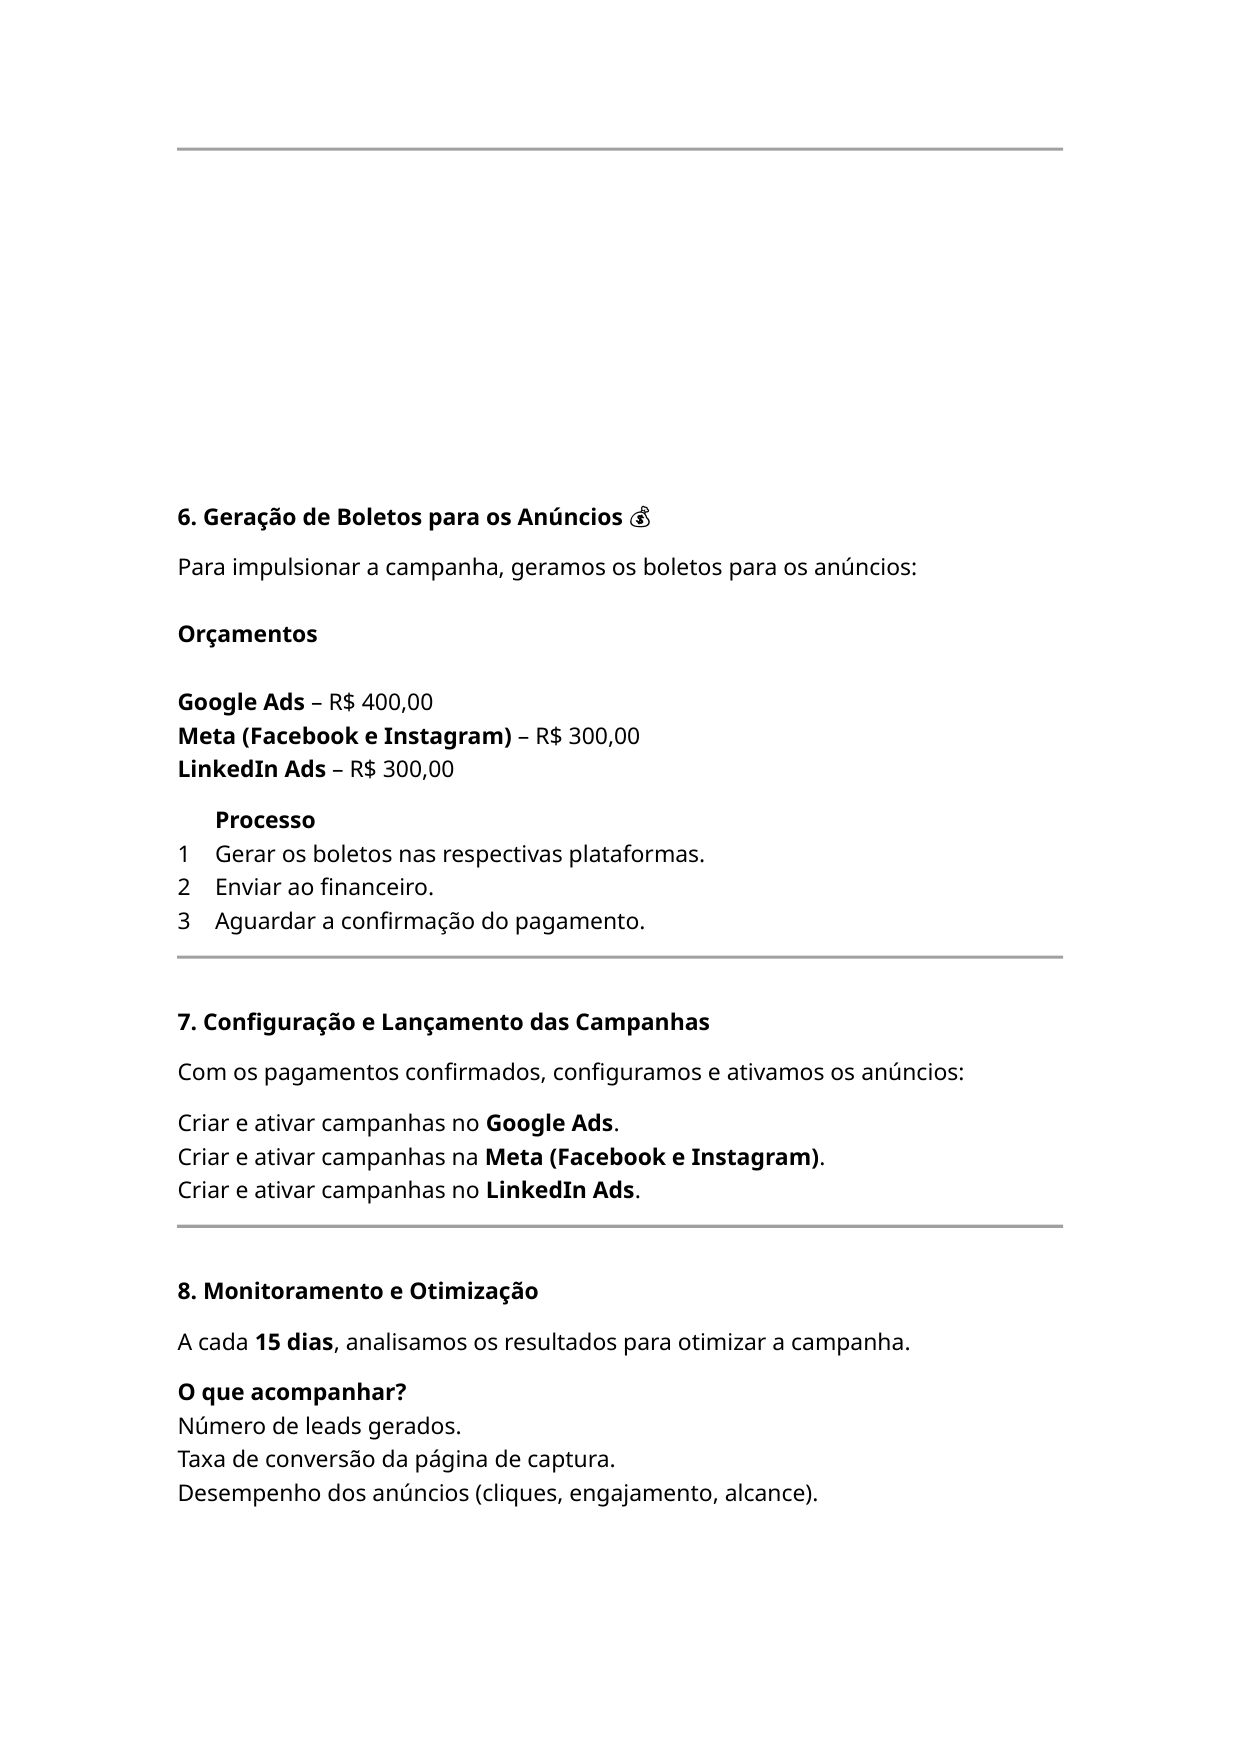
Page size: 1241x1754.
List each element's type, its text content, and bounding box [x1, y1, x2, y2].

list Gerar os boletos nas respectivas plataformas. [177, 838, 1063, 869]
list Processo [215, 804, 1063, 835]
text Para impulsionar a campanha, geramos os boletos para os anúncios: Orçamentos Google Ads – R$ 400,00 Meta (Facebook e Instagram) – R$ 300,00 LinkedIn Ads – R$ 300,00 [177, 551, 1063, 785]
text 8. Monitoramento e Otimização [177, 1275, 1063, 1306]
text O que acompanhar? Número de leads gerados. Taxa de conversão da página de captura. Desempenho dos anúncios (cliques, engajamento, alcance). [177, 1376, 1063, 1508]
list Enviar ao financeiro. [177, 871, 1063, 903]
text Criar e ativar campanhas no Google Ads. Criar e ativar campanhas na Meta (Facebook e Instagram). Criar e ativar campanhas no LinkedIn Ads. [177, 1107, 1063, 1206]
text 7. Configuração e Lançamento das Campanhas [177, 1006, 1063, 1037]
list Aguardar a confirmação do pagamento. [177, 905, 1063, 936]
text 6. Geração de Boletos para os Anúncios 💰 [177, 501, 1063, 532]
text Com os pagamentos confirmados, configuramos e ativamos os anúncios: [177, 1056, 1063, 1088]
text A cada 15 dias, analisamos os resultados para otimizar a campanha. [177, 1326, 1063, 1357]
